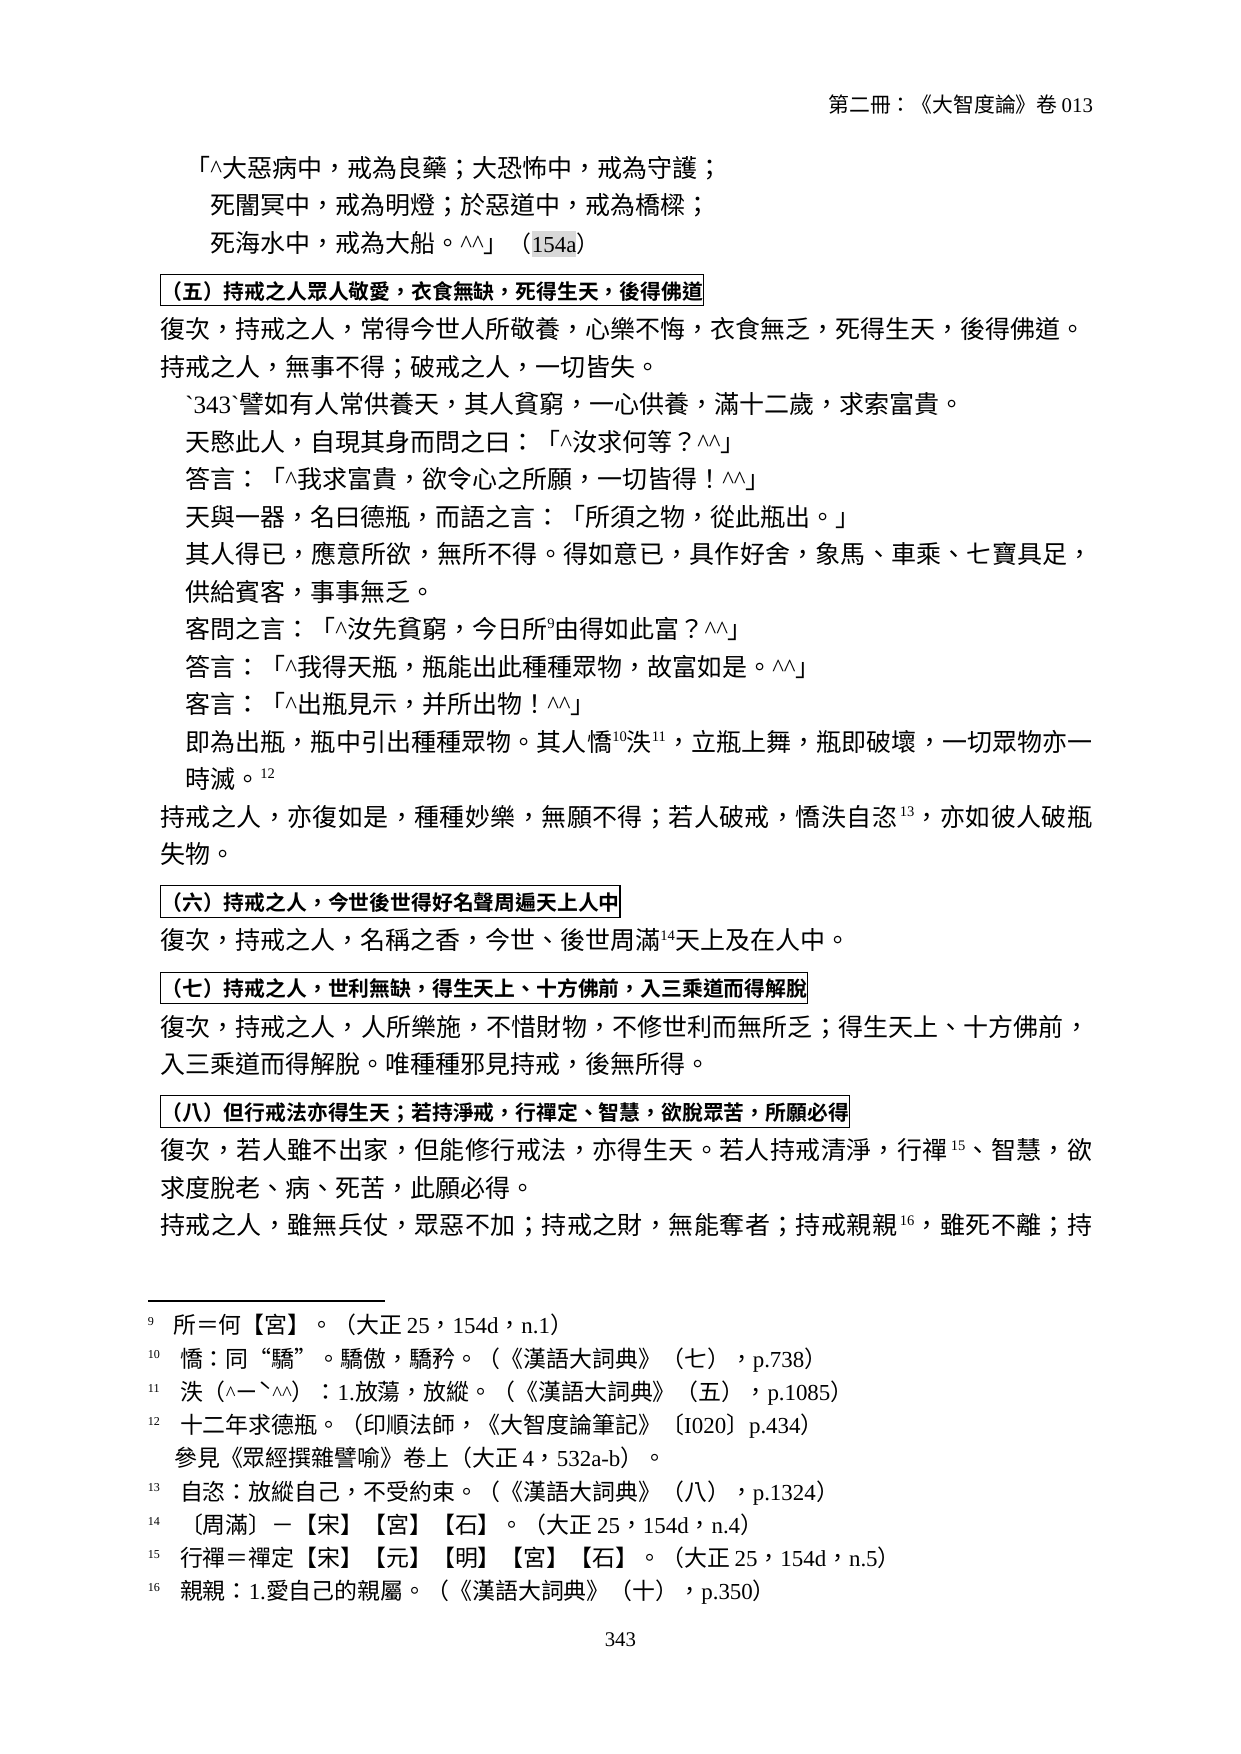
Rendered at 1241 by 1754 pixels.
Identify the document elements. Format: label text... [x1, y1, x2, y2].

text 持戒之人，亦復如是，種種妙樂，無願不得；若人破戒，憍泆自恣，亦如彼人破瓶失物。 [160, 796, 1092, 871]
text 「^大惡病中，戒為良藥；大恐怖中，戒為守護； [185, 148, 1092, 185]
text （八）但行戒法亦得生天；若持淨戒，行禪定、智慧，欲脫眾苦，所願必得 [160, 1093, 1092, 1130]
text `343`譬如有人常供養天，其人貧窮，一心供養，滿十二歲，求索富貴。 天愍此人，自現其身而問之曰：「^汝求何等？^^」 答言：「^我求富貴，欲令心之所願，一切皆得！^^」 天與一器，名曰德瓶，而語之言：「所須之物，從此瓶出。」 [185, 384, 1092, 534]
text 其人得已，應意所欲，無所不得。得如意已，具作好舍，象馬、車乘、七寶具足，供給賓客，事事無乏。 [185, 534, 1092, 609]
text 死海水中，戒為大船。^^」（） [210, 223, 1092, 260]
text （六）持戒之人，今世後世得好名聲周遍天上人中 [160, 883, 1092, 920]
text 復次，持戒之人，名稱之香，今世、後世周滿天上及在人中。 [160, 920, 1092, 958]
text 復次，持戒之人，人所樂施，不惜財物，不修世利而無所乏；得生天上、十方佛前，入三乘道而得解脫。唯種種邪見持戒，後無所得。 [160, 1006, 1092, 1081]
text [160, 1130, 1092, 1243]
text 客問之言：「^汝先貧窮，今日所由得如此富？^^」 [185, 609, 1092, 646]
text 復次，持戒之人，常得今世人所敬養，心樂不悔，衣食無乏，死得生天，後得佛道。 持戒之人，無事不得；破戒之人，一切皆失。 [160, 309, 1092, 384]
text （七）持戒之人，世利無缺，得生天上、十方佛前，入三乘道而得解脫 [160, 969, 1092, 1006]
text （五）持戒之人眾人敬愛，衣食無缺，死得生天，後得佛道 [160, 271, 1092, 309]
text 死闇冥中，戒為明燈；於惡道中，戒為橋樑； [210, 185, 1092, 223]
text 答言：「^我得天瓶，瓶能出此種種眾物，故富如是。^^」 客言：「^出瓶見示，并所出物！^^」 即為出瓶，瓶中引出種種眾物。其人憍泆，立瓶上舞，瓶即破壞，一切眾物亦一時滅。 [185, 646, 1092, 796]
